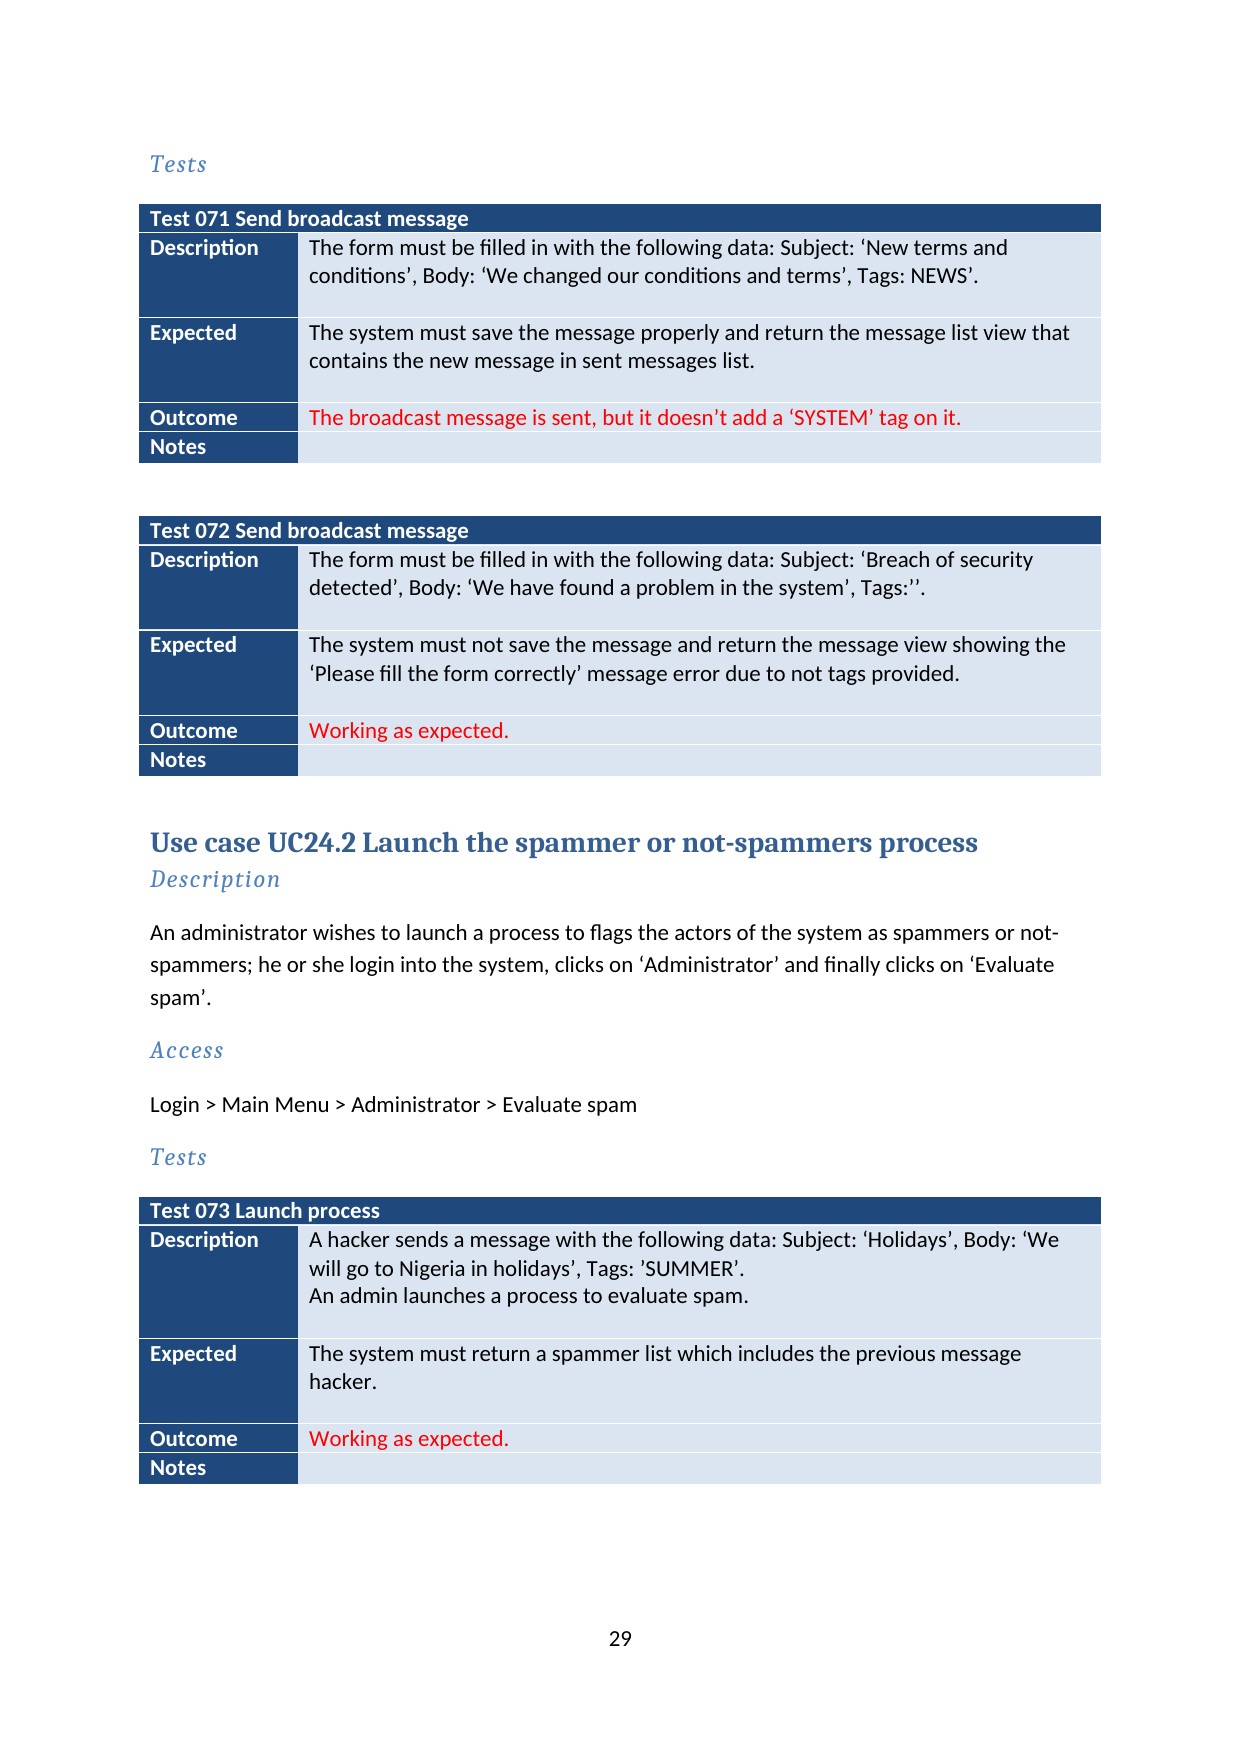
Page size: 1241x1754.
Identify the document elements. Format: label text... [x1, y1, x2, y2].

table_cell The system must return a spammer list which includes the previous message hacker. [298, 1339, 1101, 1423]
table_cell Description [139, 546, 298, 629]
table_cell Outcome [139, 1424, 298, 1452]
table_cell The broadcast message is sent, but it doesn’t add a ‘SYSTEM’ tag on it. [298, 403, 1101, 431]
table_cell A hacker sends a message with the following data: Subject: ‘Holidays’, Body: ‘We will go to Nigeria in holidays’, Tags: ’SUMMER’. An admin launches a process to evaluate spam. [298, 1226, 1101, 1338]
subtitle Tests [150, 150, 1090, 179]
table_cell Expected [139, 631, 298, 715]
table_cell Outcome [139, 716, 298, 744]
table_cell Notes [139, 432, 298, 463]
table_cell Working as expected. [298, 716, 1101, 744]
subtitle Description [150, 864, 1090, 893]
table_cell The system must save the message properly and return the message list view that contains the new message in sent messages list. [298, 318, 1101, 402]
table_cell Description [139, 233, 298, 317]
subtitle Access [150, 1036, 1090, 1064]
table_cell The form must be filled in with the following data: Subject: ‘Breach of security detected’, Body: ‘We have found a problem in the system’, Tags:’’. [298, 546, 1101, 629]
table_header Test 071 Send broadcast message [139, 204, 1101, 232]
table_cell The form must be filled in with the following data: Subject: ‘New terms and conditions’, Body: ‘We changed our conditions and terms’, Tags: NEWS’. [298, 233, 1101, 317]
table_cell Notes [139, 745, 298, 776]
table_cell [298, 745, 1101, 776]
text Login > Main Menu > Administrator > Evaluate spam [150, 1090, 1090, 1118]
table_header Test 073 Launch process [139, 1197, 1101, 1224]
subtitle Use case UC24.2 Launch the spammer or not-spammers process [150, 826, 1090, 859]
subtitle Tests [150, 1143, 1090, 1171]
table_cell Expected [139, 318, 298, 402]
table_cell [298, 1453, 1101, 1484]
table_header Test 072 Send broadcast message [139, 516, 1101, 544]
text An administrator wishes to launch a process to flags the actors of the system as spammers or not-spammers; he or she login into the system, clicks on ‘Administrator’ and finally clicks on ‘Evaluate spam’. [150, 918, 1090, 1011]
table_cell Outcome [139, 403, 298, 431]
table_cell Expected [139, 1339, 298, 1423]
table_cell Description [139, 1226, 298, 1338]
table_cell Working as expected. [298, 1424, 1101, 1452]
table_cell The system must not save the message and return the message view showing the ‘Please fill the form correctly’ message error due to not tags provided. [298, 631, 1101, 715]
table_cell [298, 432, 1101, 463]
table_cell Notes [139, 1453, 298, 1484]
